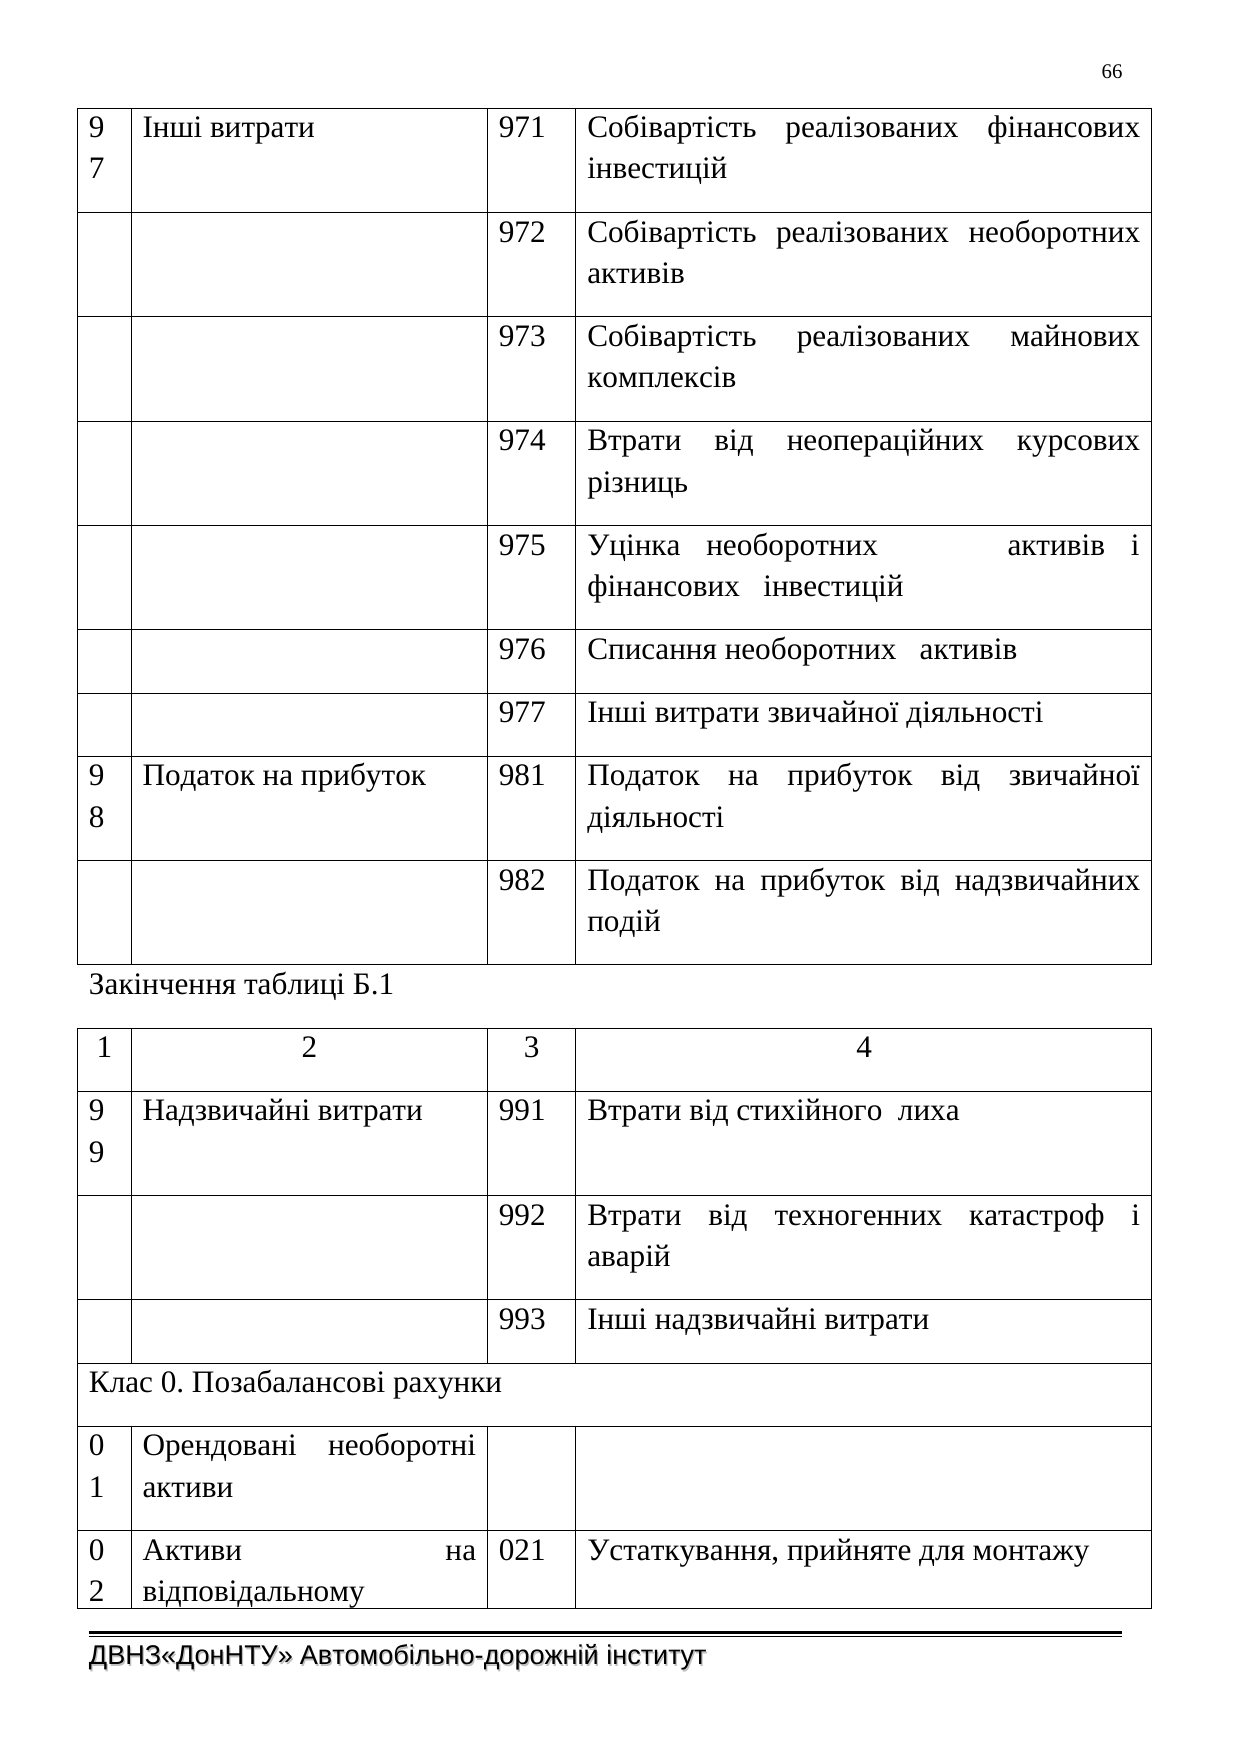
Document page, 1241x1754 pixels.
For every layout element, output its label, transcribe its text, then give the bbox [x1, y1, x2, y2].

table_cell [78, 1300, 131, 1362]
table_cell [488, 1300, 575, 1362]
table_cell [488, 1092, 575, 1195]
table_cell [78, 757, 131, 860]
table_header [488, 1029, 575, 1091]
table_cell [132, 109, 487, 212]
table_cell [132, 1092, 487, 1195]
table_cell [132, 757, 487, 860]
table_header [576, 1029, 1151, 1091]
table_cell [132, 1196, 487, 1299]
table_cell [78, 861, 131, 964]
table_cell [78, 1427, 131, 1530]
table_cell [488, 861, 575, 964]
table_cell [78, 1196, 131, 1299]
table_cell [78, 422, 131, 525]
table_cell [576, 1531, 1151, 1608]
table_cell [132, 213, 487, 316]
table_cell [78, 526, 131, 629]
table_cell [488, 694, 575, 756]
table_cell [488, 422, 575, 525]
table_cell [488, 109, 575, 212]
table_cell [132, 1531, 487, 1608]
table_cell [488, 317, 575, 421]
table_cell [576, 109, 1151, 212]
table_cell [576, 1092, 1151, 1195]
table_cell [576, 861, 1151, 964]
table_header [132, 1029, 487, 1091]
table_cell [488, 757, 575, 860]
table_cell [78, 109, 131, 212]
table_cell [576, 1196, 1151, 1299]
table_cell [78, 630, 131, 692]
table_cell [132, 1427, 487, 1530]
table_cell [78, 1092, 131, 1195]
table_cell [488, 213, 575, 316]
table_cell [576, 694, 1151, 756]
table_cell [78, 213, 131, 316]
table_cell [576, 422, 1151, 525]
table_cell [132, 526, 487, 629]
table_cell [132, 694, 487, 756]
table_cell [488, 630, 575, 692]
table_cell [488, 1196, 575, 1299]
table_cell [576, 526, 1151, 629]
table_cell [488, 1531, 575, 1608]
text Закінчення таблиці Б.1 [89, 965, 1122, 1001]
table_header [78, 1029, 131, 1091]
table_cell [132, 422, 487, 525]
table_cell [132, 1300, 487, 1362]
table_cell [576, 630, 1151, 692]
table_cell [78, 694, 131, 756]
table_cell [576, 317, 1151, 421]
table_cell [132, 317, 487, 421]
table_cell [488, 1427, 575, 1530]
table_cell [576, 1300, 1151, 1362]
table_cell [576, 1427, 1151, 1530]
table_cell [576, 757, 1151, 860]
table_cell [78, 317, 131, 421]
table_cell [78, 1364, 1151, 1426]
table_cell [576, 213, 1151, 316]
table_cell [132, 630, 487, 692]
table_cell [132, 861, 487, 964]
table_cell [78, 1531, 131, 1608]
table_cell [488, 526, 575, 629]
